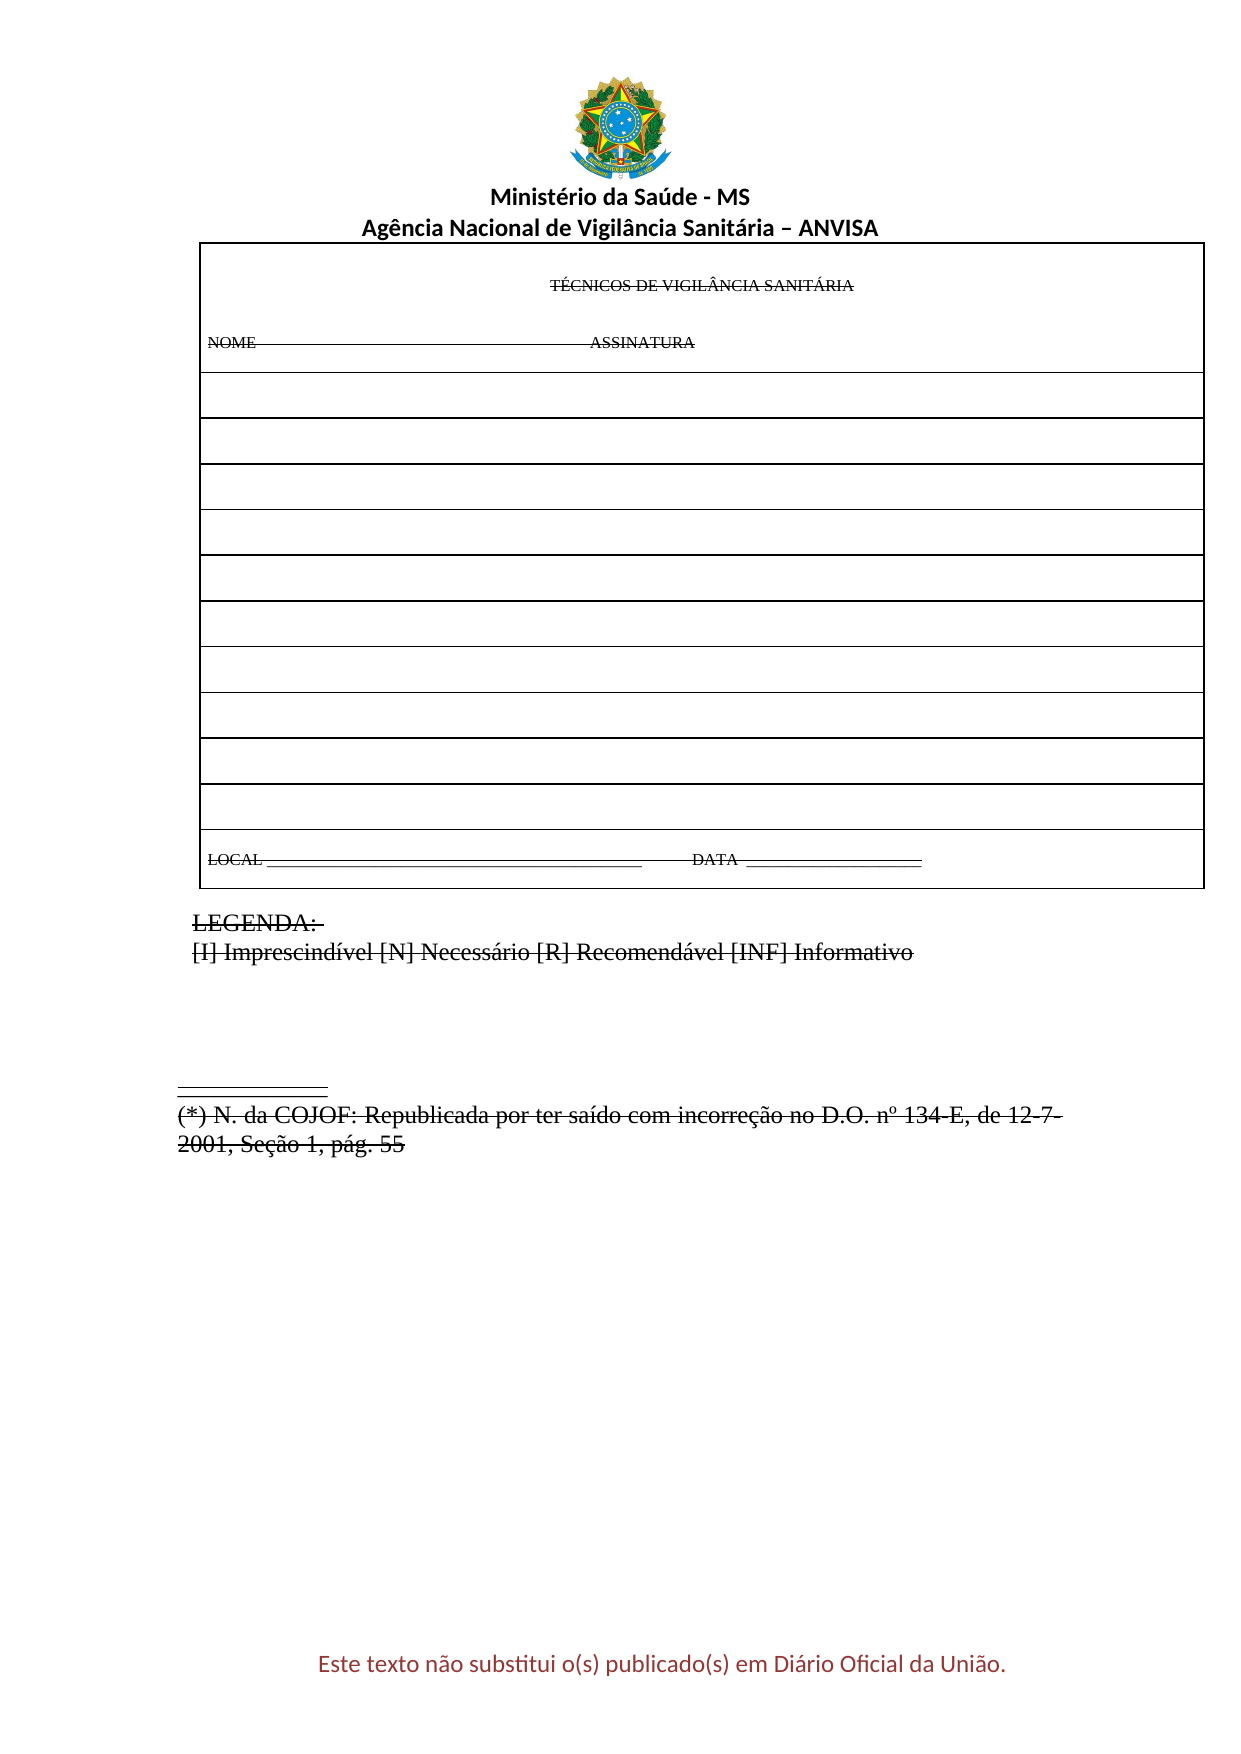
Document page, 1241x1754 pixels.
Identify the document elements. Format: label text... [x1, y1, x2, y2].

table_cell LOCAL _____________________________________________ DATA _____________________ [201, 830, 1203, 888]
text LEGENDA: [192, 908, 1026, 937]
table_cell [201, 419, 1203, 463]
table_cell [201, 556, 1203, 600]
text (*) N. da COJOF: Republicada por ter saído com incorreção no D.O. nº 134-E, de 12-7-2001, Seção 1, pág. 55 [177, 1100, 1063, 1116]
text ____________ [177, 1071, 1063, 1100]
picture [566, 75, 674, 182]
table_cell [201, 647, 1203, 691]
table_cell [201, 785, 1203, 829]
table_cell [201, 373, 1203, 417]
table_cell [201, 602, 1203, 646]
table_cell [201, 510, 1203, 554]
table_cell [201, 739, 1203, 783]
table_cell [201, 693, 1203, 737]
table_cell [201, 465, 1203, 508]
table_header TÉCNICOS DE VIGILÂNCIA SANITÁRIA NOME ASSINATURA [201, 244, 1203, 371]
text [I] Imprescindível [N] Necessário [R] Recomendável [INF] Informativo [192, 937, 1063, 966]
text (*) N. da COJOF: Republicada por ter saído com incorreção no D.O. nº 134-E, de 12-7-2001, Seção 1, pág. 55 [177, 1117, 1063, 1158]
